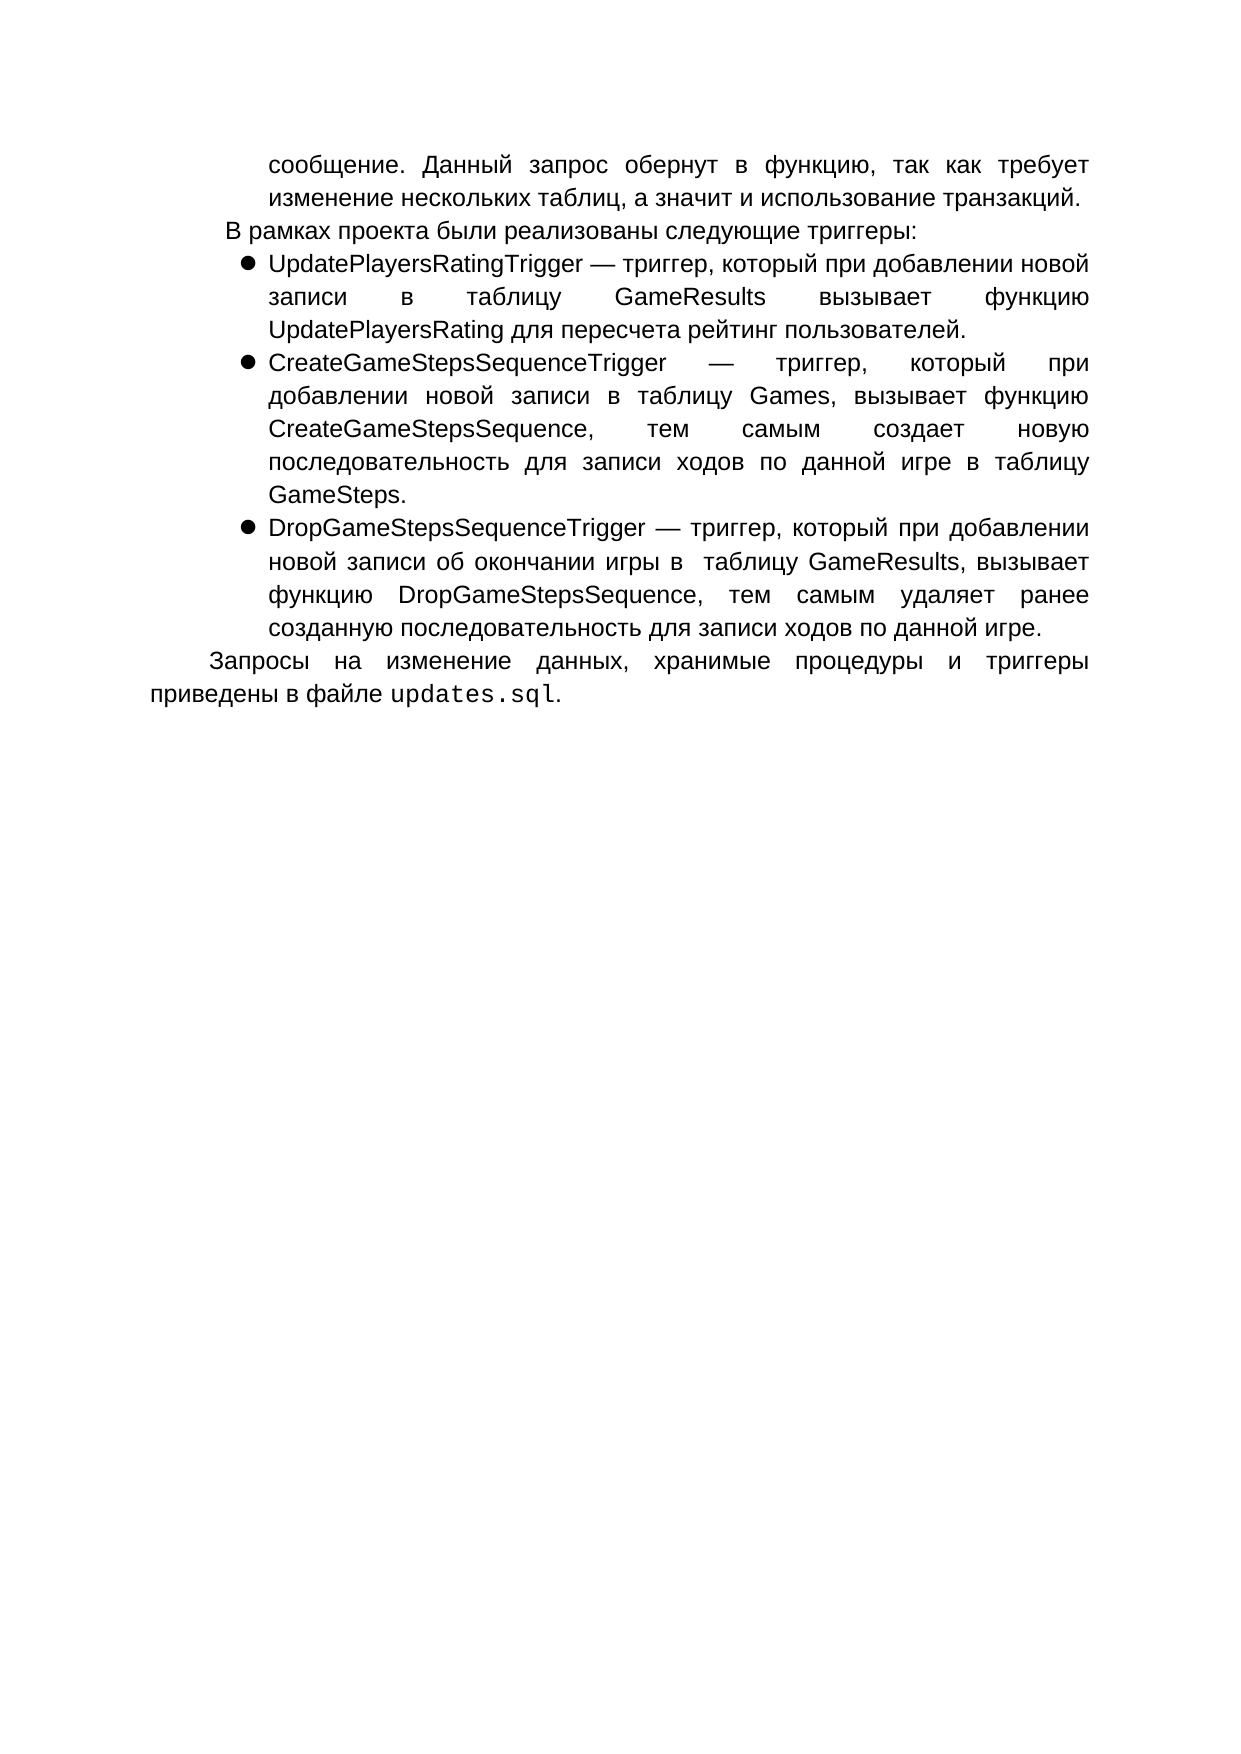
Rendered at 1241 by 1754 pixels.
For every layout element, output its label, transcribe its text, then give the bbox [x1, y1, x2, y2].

list CreateGameStepsSequenceTrigger — триггер, который при добавлении новой записи в таблицу Games, вызывает функцию CreateGameStepsSequence, тем самым создает новую последовательность для записи ходов по данной игре в таблицу GameSteps. [238, 348, 1090, 509]
text Запросы на изменение данных, хранимые процедуры и триггеры приведены в файле updates.sql. [150, 646, 1090, 709]
text В рамках проекта были реализованы следующие триггеры: [225, 216, 1090, 245]
list DropGameStepsSequenceTrigger — триггер, который при добавлении новой записи об окончании игры в таблицу GameResults, вызывает функцию DropGameStepsSequence, тем самым удаляет ранее созданную последовательность для записи ходов по данной игре. [238, 513, 1090, 641]
list UpdatePlayersRatingTrigger — триггер, который при добавлении новой записи в таблицу GameResults вызывает функцию UpdatePlayersRating для пересчета рейтинг пользователей. [238, 249, 1090, 344]
